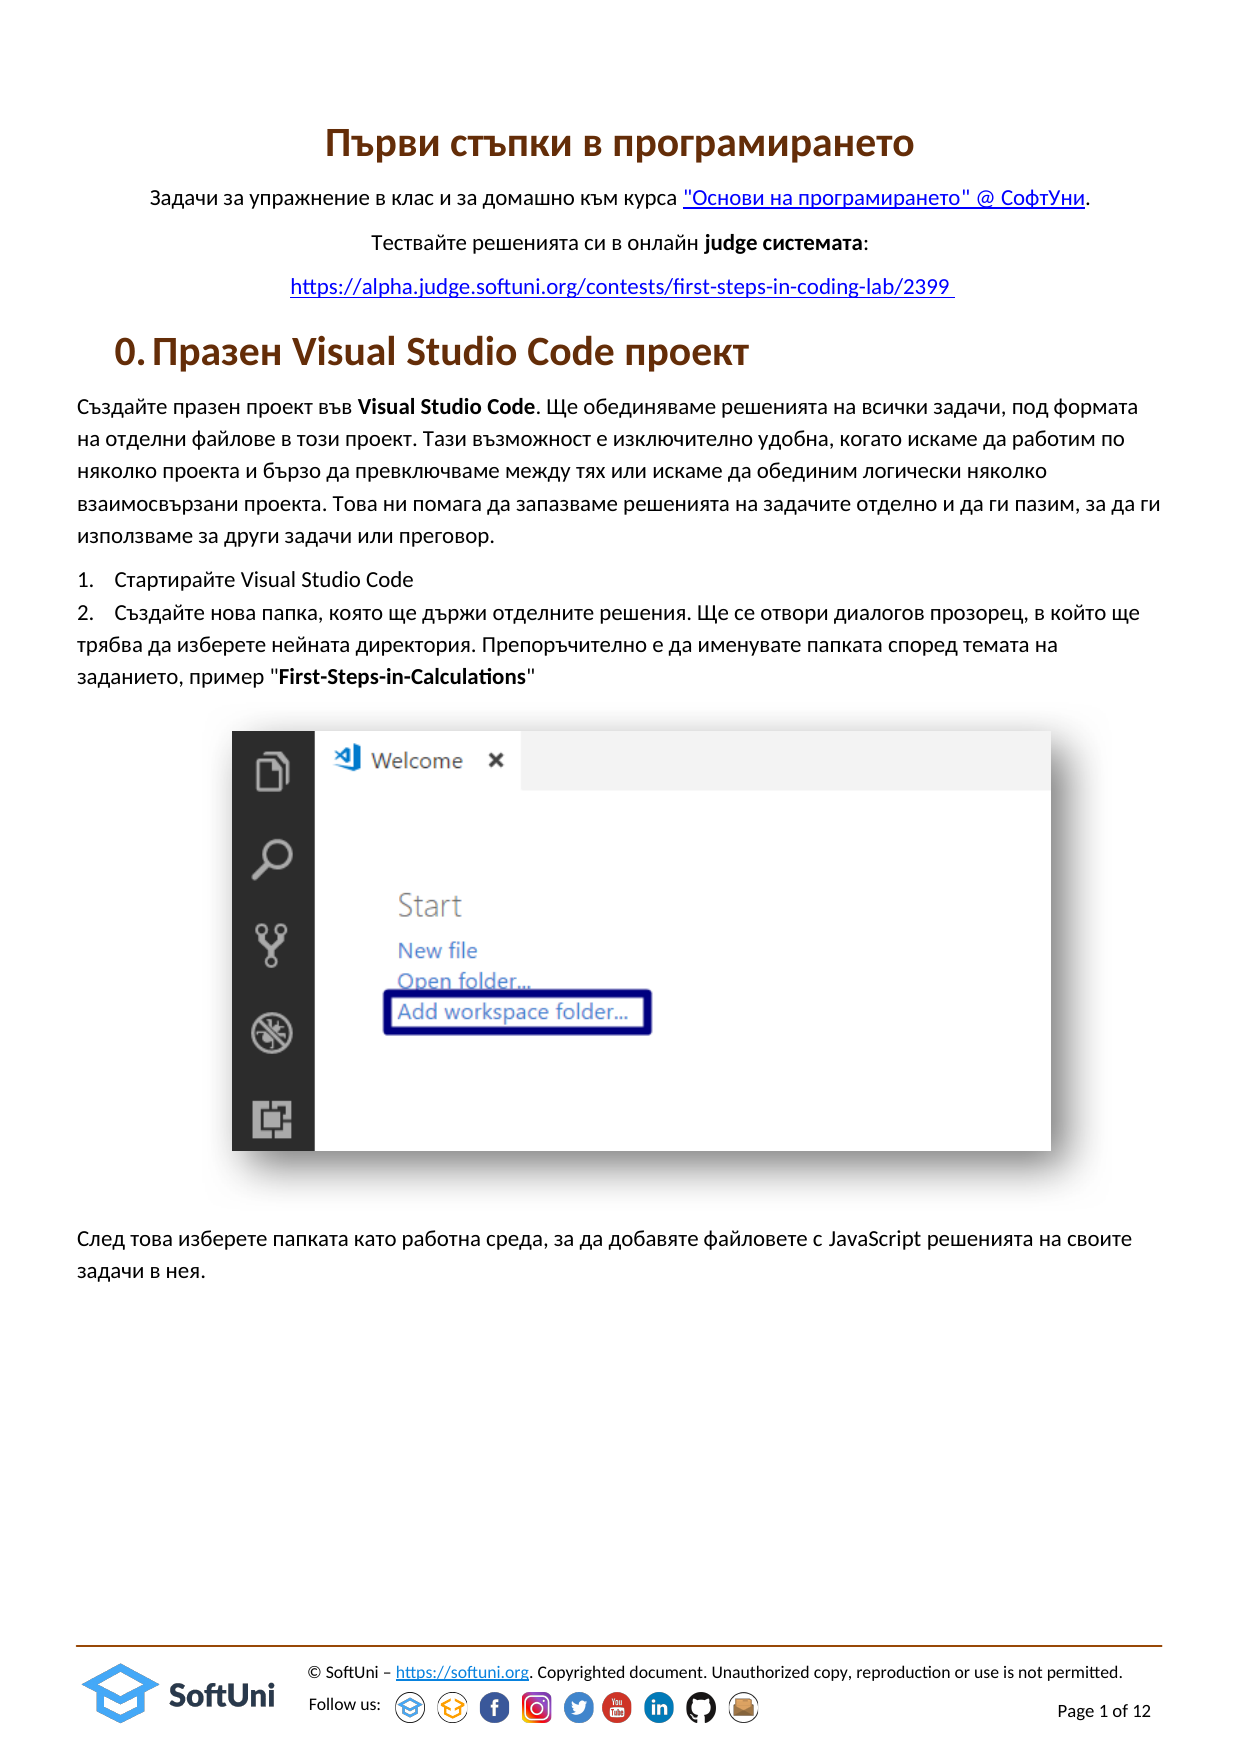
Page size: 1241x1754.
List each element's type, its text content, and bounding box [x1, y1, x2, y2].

text След това изберете папката като работна среда, за да добавяте файловете с JavaScript решенията на своите задачи в нея. [77, 1224, 1163, 1284]
subtitle Първи стъпки в програмирането [77, 116, 1163, 167]
picture [395, 1692, 425, 1723]
picture [75, 1658, 281, 1729]
picture [665, 1714, 674, 1723]
picture [644, 1714, 653, 1723]
picture [437, 1692, 468, 1723]
picture [602, 1692, 632, 1723]
picture [522, 1692, 552, 1723]
text Задачи за упражнение в клас и за домашно към курса "Основи на програмирането" @ СофтУни. [77, 183, 1163, 211]
list Създайте нова папка, която ще държи отделните решения. Ще се отвори диалогов прозорец, в който ще трябва да изберете нейната директория. Препоръчително е да именувате папката според темата на заданието, пример "First-Steps-in-Calculations" [77, 598, 1163, 690]
text Създайте празен проект във Visual Studio Code. Ще обединяваме решенията на всички задачи, под формата на отделни файлове в този проект. Тази възможност е изключително удобна, когато искаме да работим по няколко проекта и бързо да превключваме между тях или искаме да обединим логически няколко взаимосвързани проекта. Това ни помага да запазваме решенията на задачите отделно и да ги пазим, за да ги използваме за други задачи или преговор. [77, 392, 1163, 549]
picture [728, 1692, 759, 1723]
subtitle Празен Visual Studio Code проект [114, 325, 1163, 376]
picture [479, 1692, 510, 1723]
picture [644, 1692, 653, 1701]
picture [665, 1692, 674, 1701]
text https://alpha.judge.softuni.org/contests/first-steps-in-coding-lab/2399 [77, 272, 1163, 300]
picture [564, 1692, 594, 1723]
picture [232, 731, 1051, 1151]
text Тествайте решенията си в онлайн judge системата: [77, 228, 1163, 256]
picture [658, 1705, 667, 1714]
list Стартирайте Visual Studio Code [77, 566, 1163, 594]
picture [686, 1692, 716, 1723]
